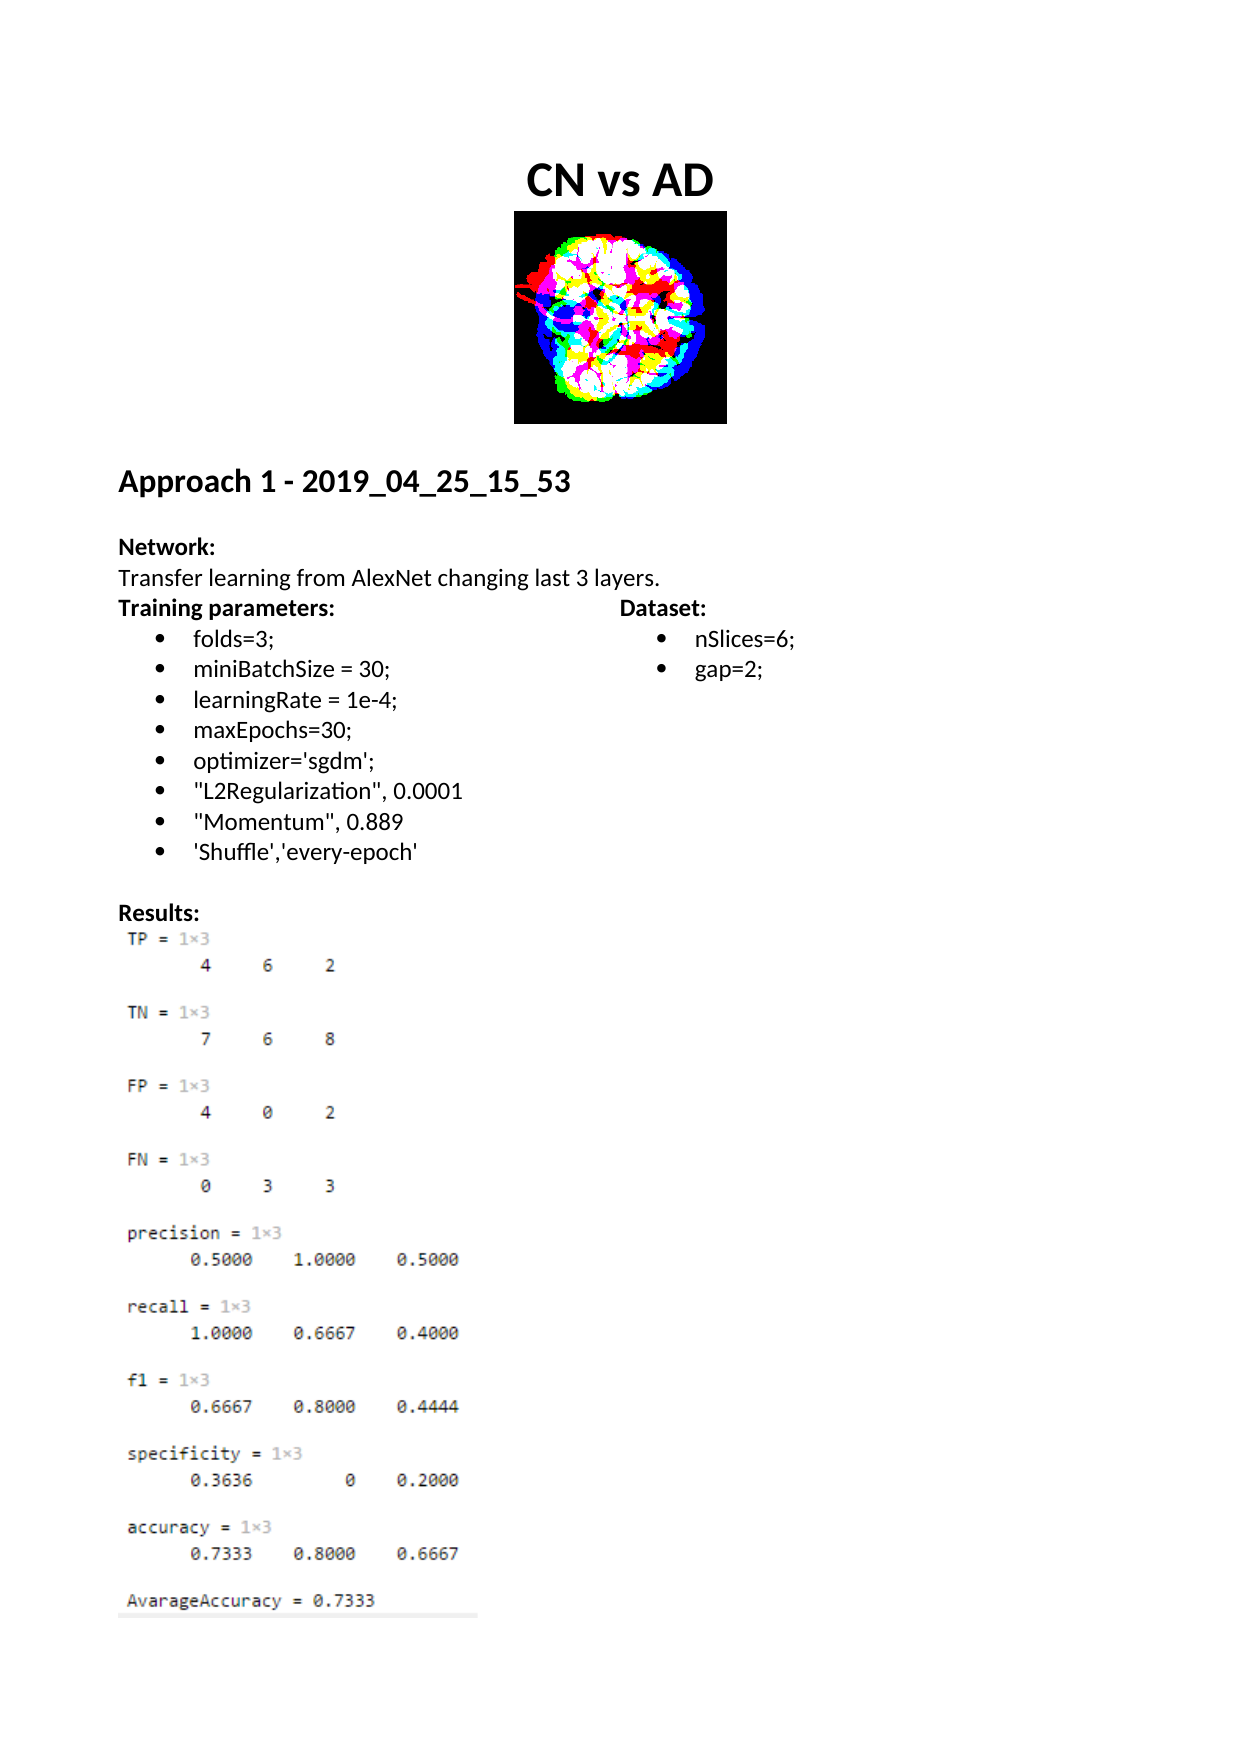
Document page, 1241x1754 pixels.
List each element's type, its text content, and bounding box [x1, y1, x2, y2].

text Approach 1 - 2019_04_25_15_53 [118, 460, 1122, 501]
text CN vs AD [118, 148, 1122, 209]
picture [511, 208, 729, 430]
text Network: [118, 531, 1122, 562]
table_header Training parameters: folds=3; miniBatchSize = 30; learningRate = 1e-4; maxEpochs=30; optimizer='sgdm'; "L2Regularization", 0.0001 "Momentum", 0.889 'Shuffle','every-epoch' [118, 593, 619, 867]
text Transfer learning from AlexNet changing last 3 layers. [118, 562, 1122, 592]
text Results: [118, 898, 1122, 928]
picture [118, 928, 478, 1618]
table_header Dataset: nSlices=6; gap=2; [620, 593, 1121, 867]
